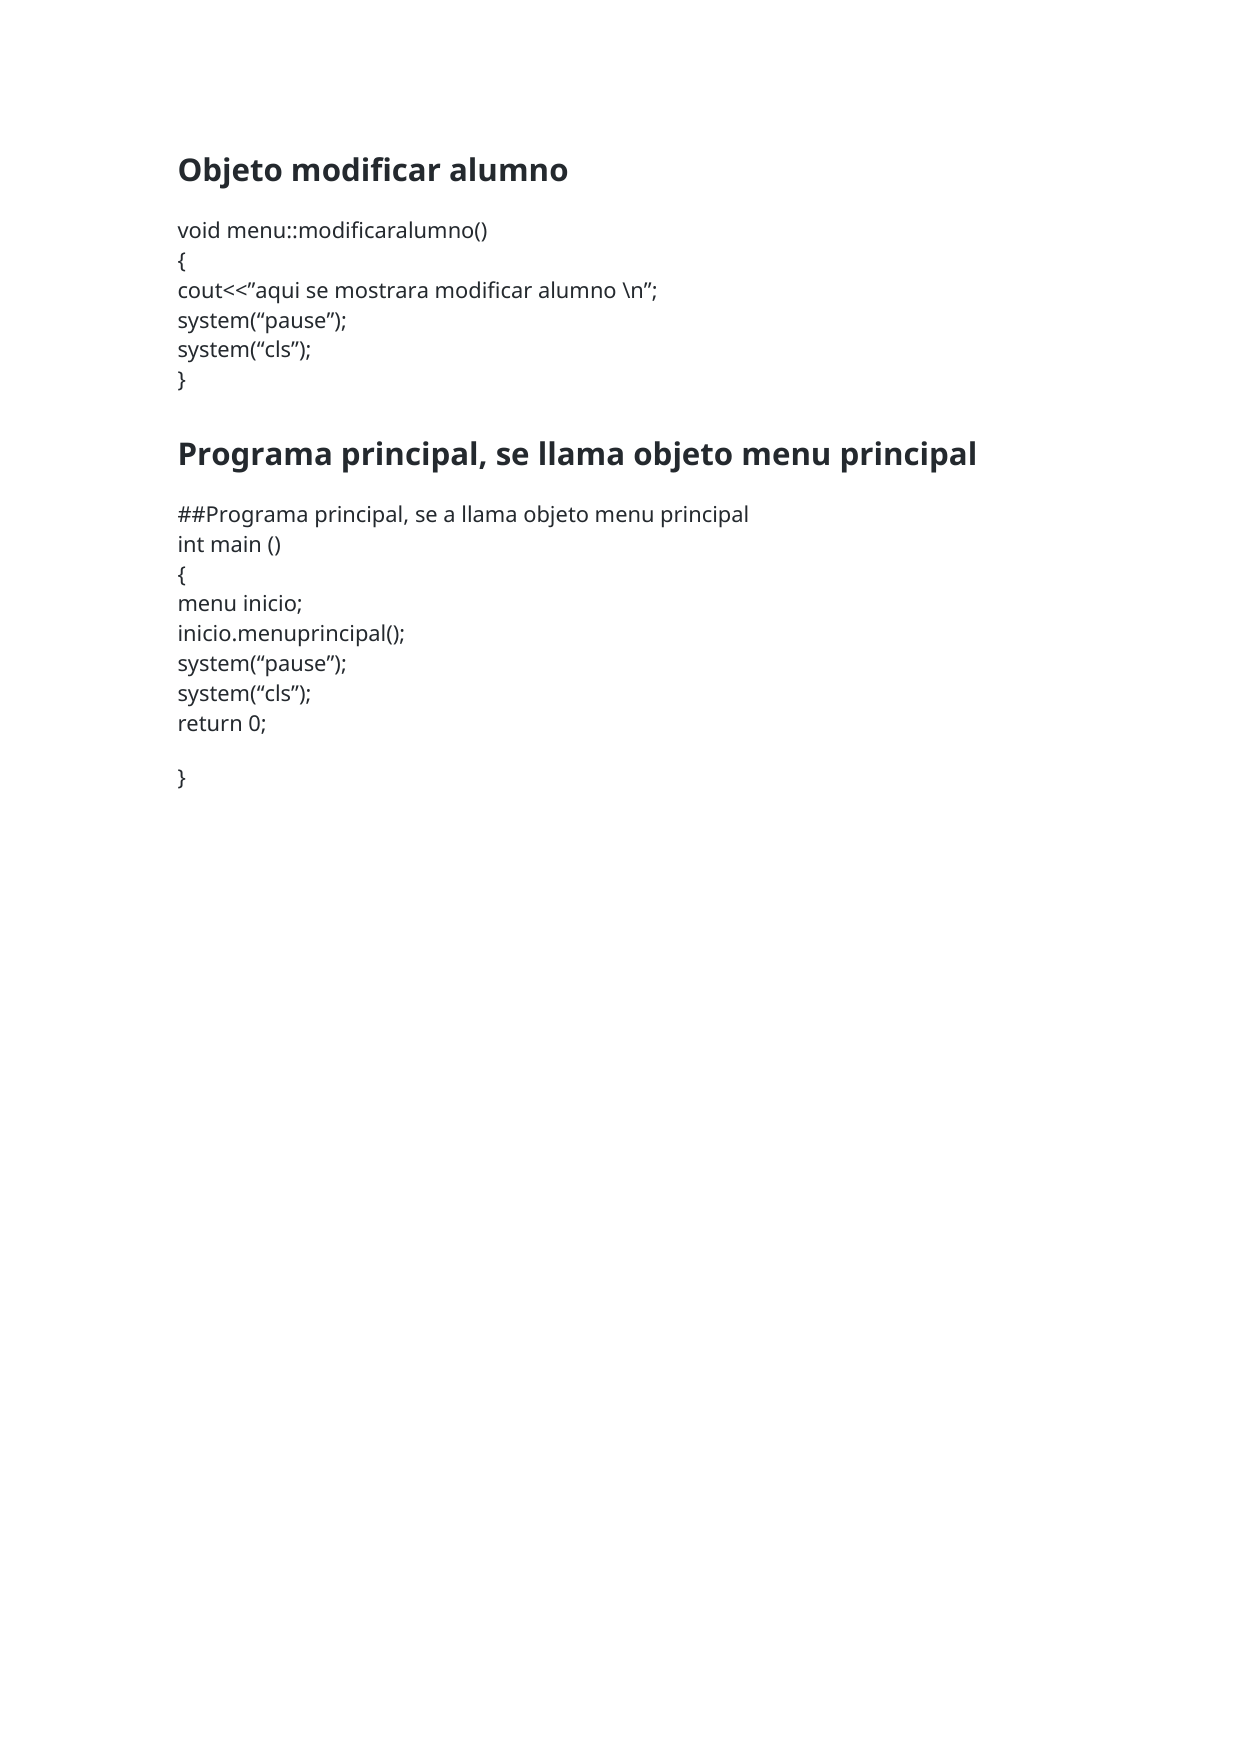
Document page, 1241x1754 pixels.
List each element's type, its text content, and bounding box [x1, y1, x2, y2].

text Programa principal, se llama objeto menu principal [177, 431, 1063, 474]
text ##Programa principal, se a llama objeto menu principal int main () { menu inicio; inicio.menuprincipal(); system(“pause”); system(“cls”); return 0; [177, 499, 1063, 737]
text } [177, 762, 1063, 792]
text Objeto modificar alumno [177, 148, 1063, 190]
text void menu::modificaralumno() { cout<<”aqui se mostrara modificar alumno \n”; system(“pause”); system(“cls”); } [177, 215, 1063, 394]
